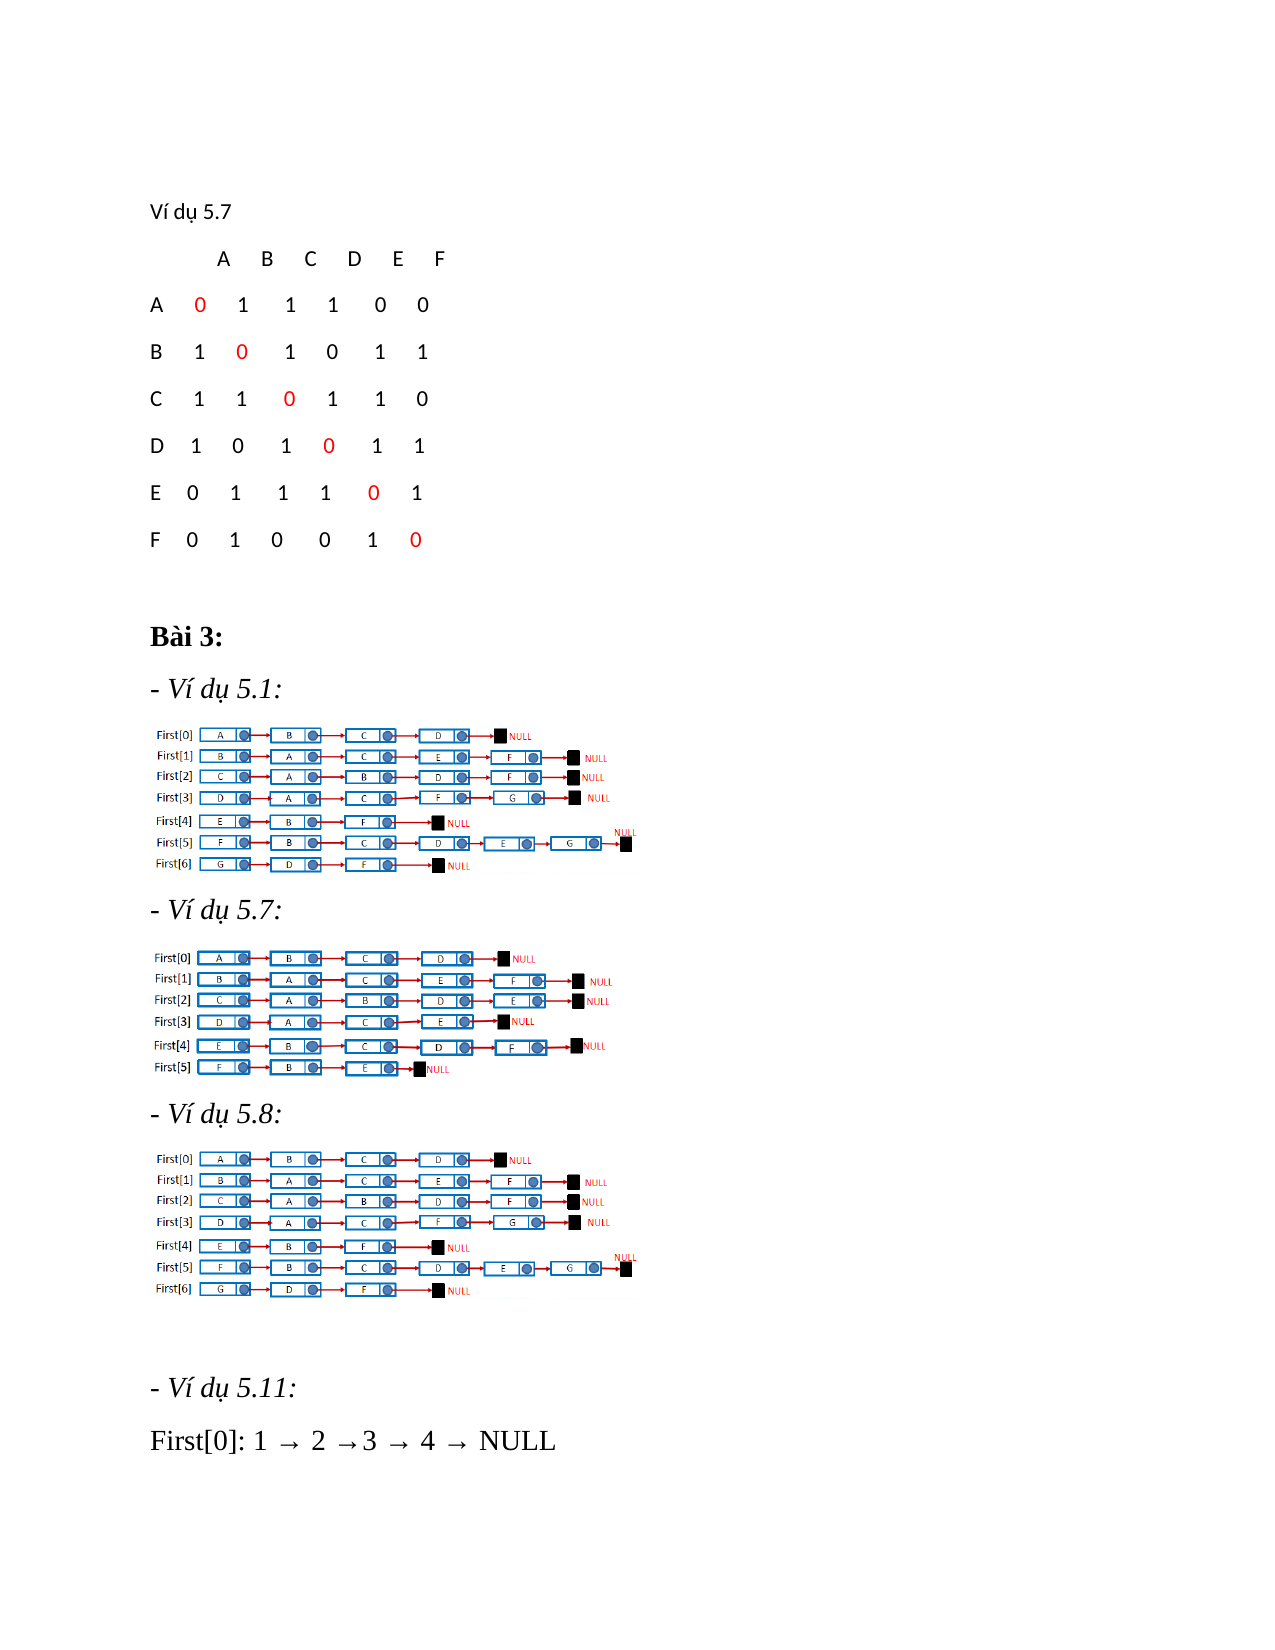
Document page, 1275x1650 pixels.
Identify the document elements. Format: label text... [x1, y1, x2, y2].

text E 0 1 1 1 0 1 [150, 478, 1125, 506]
text C 1 1 0 1 1 0 [150, 384, 1125, 412]
text F 0 1 0 0 1 0 [150, 525, 1125, 553]
text - Ví dụ 5.11: [150, 1370, 1125, 1403]
text - Ví dụ 5.8: [150, 1096, 1125, 1130]
text Bài 3: [150, 619, 1125, 652]
text - Ví dụ 5.7: [150, 892, 1125, 926]
text A B C D E F [150, 244, 1125, 272]
text First[0]: 1 → 2 →3 → 4 → NULL [150, 1423, 1125, 1456]
text D 1 0 1 0 1 1 [150, 431, 1125, 459]
picture [150, 1149, 638, 1299]
text - Ví dụ 5.1: [150, 672, 1125, 705]
text A 0 1 1 1 0 0 [150, 291, 1125, 319]
text Ví dụ 5.7 [150, 197, 1125, 225]
picture [150, 945, 621, 1078]
text B 1 0 1 0 1 1 [150, 337, 1125, 366]
picture [150, 724, 638, 874]
